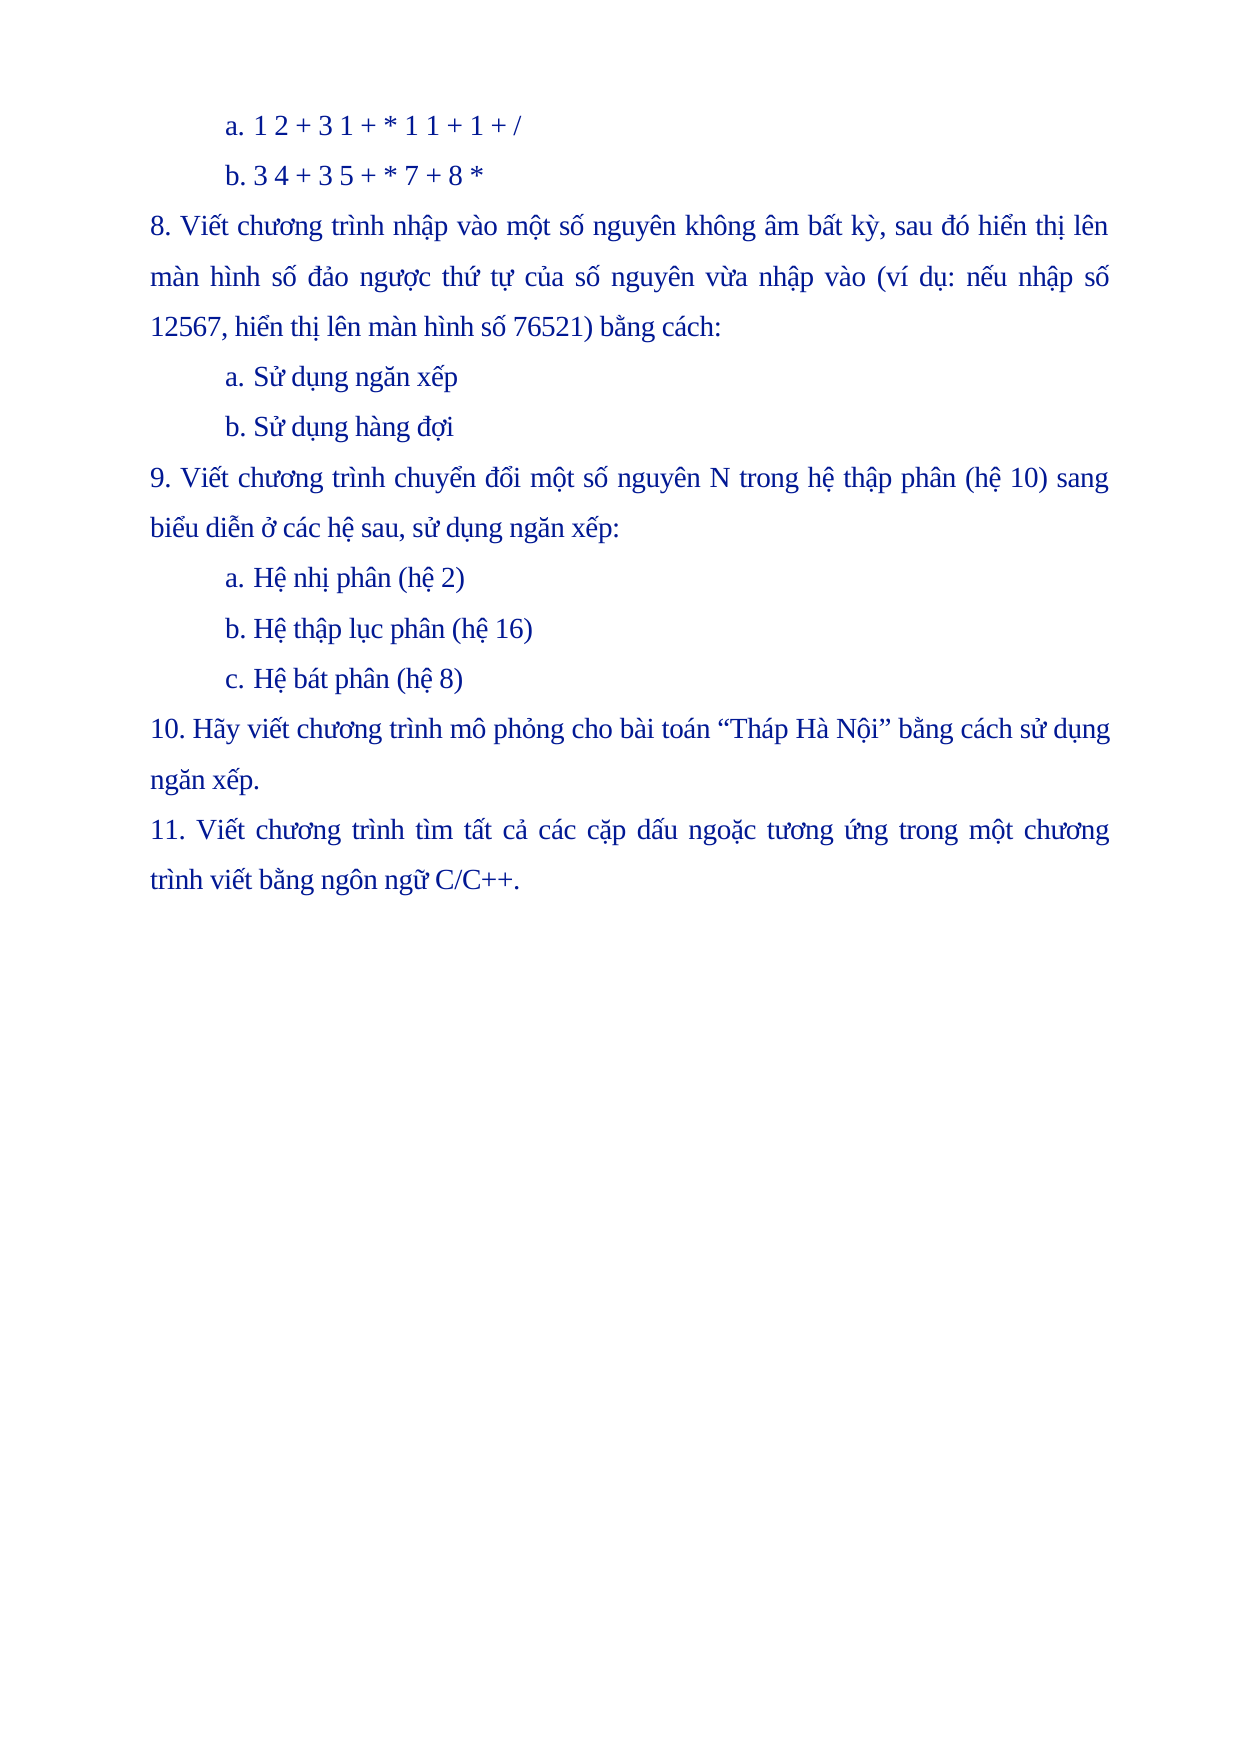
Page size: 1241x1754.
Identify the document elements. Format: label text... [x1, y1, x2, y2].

list Hệ bát phân (hệ 8) [225, 661, 1110, 695]
list Sử dụng ngăn xếp [225, 359, 1110, 393]
text 8. Viết chương trình nhập vào một số nguyên không âm bất kỳ, sau đó hiển thị lên màn hình số đảo ngược thứ tự của số nguyên vừa nhập vào (ví dụ: nếu nhập số 12567, hiển thị lên màn hình số 76521) bằng cách: [150, 208, 1110, 342]
list Sử dụng hàng đợi [225, 409, 1110, 443]
list 3 4 + 3 5 + * 7 + 8 * [225, 158, 1110, 192]
list Hệ nhị phân (hệ 2) [225, 561, 1110, 594]
list 1 2 + 3 1 + * 1 1 + 1 + / [225, 108, 1110, 141]
text 9. Viết chương trình chuyển đổi một số nguyên N trong hệ thập phân (hệ 10) sang biểu diễn ở các hệ sau, sử dụng ngăn xếp: [150, 460, 1110, 544]
text 11. Viết chương trình tìm tất cả các cặp dấu ngoặc tương ứng trong một chương trình viết bằng ngôn ngữ C/C++. [150, 812, 1110, 896]
text 10. Hãy viết chương trình mô phỏng cho bài toán “Tháp Hà Nội” bằng cách sử dụng ngăn xếp. [150, 711, 1110, 795]
list Hệ thập lục phân (hệ 16) [225, 611, 1110, 644]
